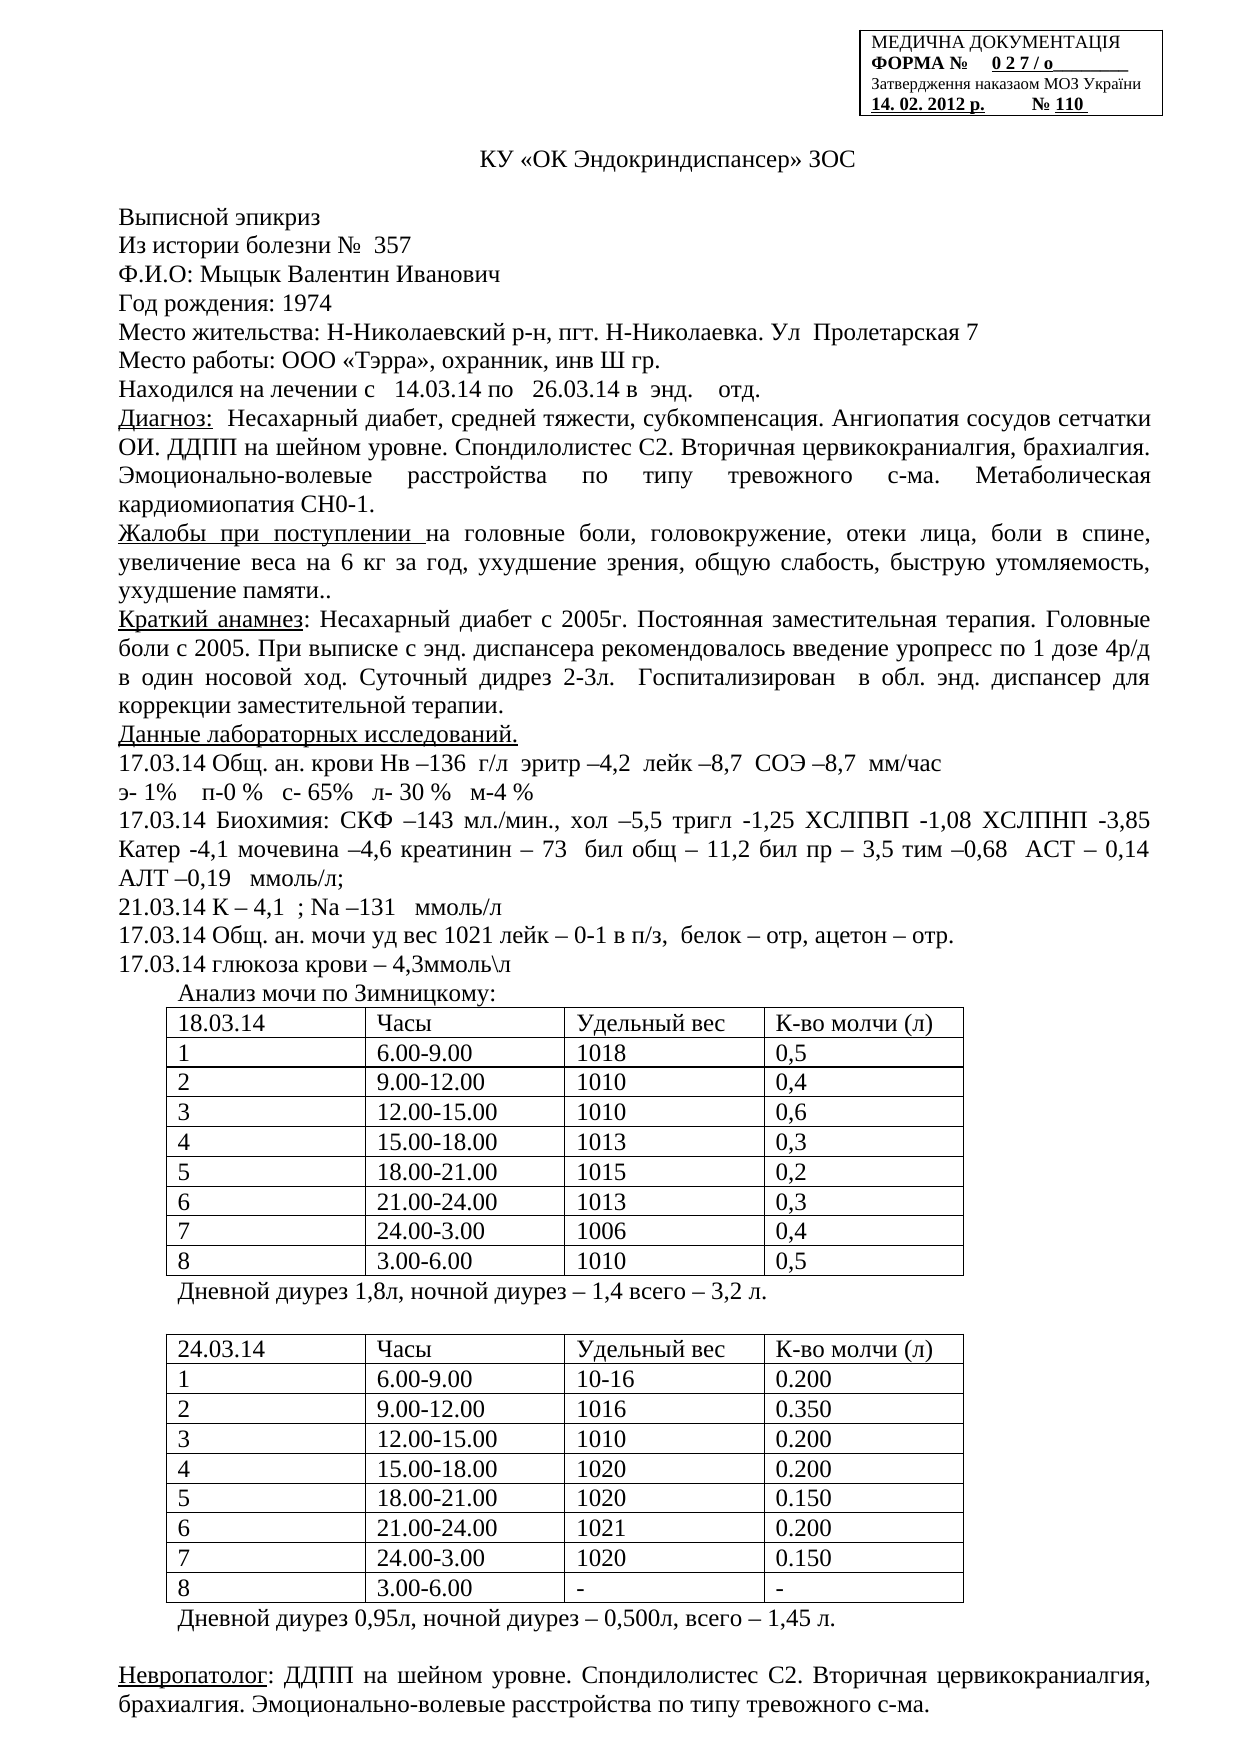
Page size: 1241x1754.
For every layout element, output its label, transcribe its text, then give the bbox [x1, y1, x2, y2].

text Анализ мочи по Зимницкому: [177, 978, 1152, 1007]
text Дневной диурез 0,95л, ночной диурез – 0,500л, всего – 1,45 л. [177, 1603, 1152, 1631]
table_cell 6.00-9.00 [366, 1364, 564, 1393]
table_cell 18.00-21.00 [366, 1484, 564, 1512]
table_cell 3.00-6.00 [366, 1573, 564, 1602]
table_header 24.03.14 [167, 1335, 365, 1363]
table_cell 3 [167, 1097, 365, 1126]
table_cell 1010 [565, 1068, 764, 1096]
table_cell 0,4 [765, 1216, 963, 1245]
table_cell 24.00-3.00 [366, 1543, 564, 1572]
table_cell 4 [167, 1127, 365, 1156]
text Диагноз: Несахарный диабет, средней тяжести, субкомпенсация. Ангиопатия сосудов сетчатки ОИ. ДДПП на шейном уровне. Спондилолистес С2. Вторичная цервикокраниалгия, брахиалгия. Эмоционально-волевые расстройства по типу тревожного с-ма. Метаболическая кардиомиопатия СН0-1. [118, 403, 1152, 518]
table_cell 0.350 [765, 1394, 963, 1423]
table_cell 0.150 [765, 1484, 963, 1512]
table_cell 1010 [565, 1424, 764, 1453]
table_cell 15.00-18.00 [366, 1127, 564, 1156]
table_cell 3.00-6.00 [366, 1246, 564, 1275]
table_cell 0,2 [765, 1157, 963, 1186]
table_cell 9.00-12.00 [366, 1068, 564, 1096]
subtitle Из истории болезни № 357 [118, 231, 1152, 259]
table_cell 0.200 [765, 1364, 963, 1393]
table_header 18.03.14 [167, 1008, 365, 1037]
table_cell 1 [167, 1364, 365, 1393]
table_cell 21.00-24.00 [366, 1187, 564, 1215]
text э- 1% п-0 % с- 65% л- 30 % м-4 % [118, 777, 1152, 806]
table_cell - [565, 1573, 764, 1602]
table_header Удельный вес [565, 1008, 764, 1037]
table_cell 1016 [565, 1394, 764, 1423]
text 21.03.14 К – 4,1 ; Nа –131 ммоль/л [118, 892, 1152, 921]
table_cell 0,3 [765, 1187, 963, 1215]
table_cell 1015 [565, 1157, 764, 1186]
table_cell 8 [167, 1573, 365, 1602]
text Находился на лечении с 14.03.14 по 26.03.14 в энд. отд. [118, 374, 1152, 403]
table_cell 0,6 [765, 1097, 963, 1126]
table_cell 5 [167, 1157, 365, 1186]
table_cell 1021 [565, 1513, 764, 1542]
table_cell 1013 [565, 1187, 764, 1215]
table_cell 0,4 [765, 1068, 963, 1096]
table_cell 1010 [565, 1097, 764, 1126]
table_cell 2 [167, 1394, 365, 1423]
table_cell 9.00-12.00 [366, 1394, 564, 1423]
table_header Часы [366, 1008, 564, 1037]
text Жалобы при поступлении на головные боли, головокружение, отеки лица, боли в спине, увеличение веса на 6 кг за год, ухудшение зрения, общую слабость, быструю утомляемость, ухудшение памяти.. [118, 518, 1152, 604]
table_cell 2 [167, 1068, 365, 1096]
table_header Удельный вес [565, 1335, 764, 1363]
table_cell - [765, 1573, 963, 1602]
subtitle КУ «ОК Эндокриндиспансер» ЗОС [177, 144, 1158, 173]
table_cell 0,5 [765, 1038, 963, 1066]
table_cell 1010 [565, 1246, 764, 1275]
table_cell 7 [167, 1543, 365, 1572]
table_cell 1018 [565, 1038, 764, 1066]
text Год рождения: 1974 [118, 288, 1152, 317]
text Краткий анамнез: Несахарный диабет с 2005г. Постоянная заместительная терапия. Головные боли с 2005. При выписке с энд. диспансера рекомендовалось введение уропресс по 1 дозе 4р/д в один носовой ход. Суточный дидрез 2-3л. Госпитализирован в обл. энд. диспансер для коррекции заместительной терапии. [118, 604, 1152, 719]
table_cell 0,5 [765, 1246, 963, 1275]
table_cell 0.200 [765, 1454, 963, 1482]
table_cell 1020 [565, 1484, 764, 1512]
table_cell 21.00-24.00 [366, 1513, 564, 1542]
table_header Часы [366, 1335, 564, 1363]
table_cell 8 [167, 1246, 365, 1275]
text Невропатолог: ДДПП на шейном уровне. Спондилолистес С2. Вторичная цервикокраниалгия, брахиалгия. Эмоционально-волевые расстройства по типу тревожного с-ма. [118, 1660, 1152, 1718]
text Место работы: ООО «Тэрра», охранник, инв Ш гр. [118, 346, 1152, 374]
table_cell 12.00-15.00 [366, 1424, 564, 1453]
table_cell 0.200 [765, 1513, 963, 1542]
text Дневной диурез 1,8л, ночной диурез – 1,4 всего – 3,2 л. [177, 1276, 1152, 1305]
table_cell 1006 [565, 1216, 764, 1245]
table_cell 15.00-18.00 [366, 1454, 564, 1482]
text Место жительства: Н-Николаевский р-н, пгт. Н-Николаевка. Ул Пролетарская 7 [118, 317, 1152, 346]
table_cell 1020 [565, 1454, 764, 1482]
table_cell 5 [167, 1484, 365, 1512]
table_cell 10-16 [565, 1364, 764, 1393]
table_cell 12.00-15.00 [366, 1097, 564, 1126]
table_cell 0.150 [765, 1543, 963, 1572]
table_cell 18.00-21.00 [366, 1157, 564, 1186]
table_cell 24.00-3.00 [366, 1216, 564, 1245]
table_cell 1013 [565, 1127, 764, 1156]
table_cell 1020 [565, 1543, 764, 1572]
subtitle Выписной эпикриз [118, 202, 1158, 231]
table_cell 6 [167, 1187, 365, 1215]
table_header К-во молчи (л) [765, 1335, 963, 1363]
table_cell 1 [167, 1038, 365, 1066]
table_cell 7 [167, 1216, 365, 1245]
table_cell 3 [167, 1424, 365, 1453]
table_cell 0,3 [765, 1127, 963, 1156]
subtitle 17.03.14 глюкоза крови – 4,3ммоль\л [118, 949, 1152, 978]
table_cell 4 [167, 1454, 365, 1482]
subtitle 17.03.14 Общ. ан. мочи уд вес 1021 лейк – 0-1 в п/з, белок – отр, ацетон – отр. [118, 921, 1152, 949]
table_cell 6.00-9.00 [366, 1038, 564, 1066]
table_cell 0.200 [765, 1424, 963, 1453]
text Данные лабораторных исследований. [118, 719, 1152, 748]
text 17.03.14 Биохимия: СКФ –143 мл./мин., хол –5,5 тригл -1,25 ХСЛПВП -1,08 ХСЛПНП -3,85 Катер -4,1 мочевина –4,6 креатинин – 73 бил общ – 11,2 бил пр – 3,5 тим –0,68 АСТ – 0,14 АЛТ –0,19 ммоль/л; [118, 806, 1152, 892]
table_header К-во молчи (л) [765, 1008, 963, 1037]
text 17.03.14 Общ. ан. крови Нв –136 г/л эритр –4,2 лейк –8,7 СОЭ –8,7 мм/час [118, 748, 1152, 777]
subtitle Ф.И.О: Мыцык Валентин Иванович [118, 259, 1152, 288]
table_cell 6 [167, 1513, 365, 1542]
